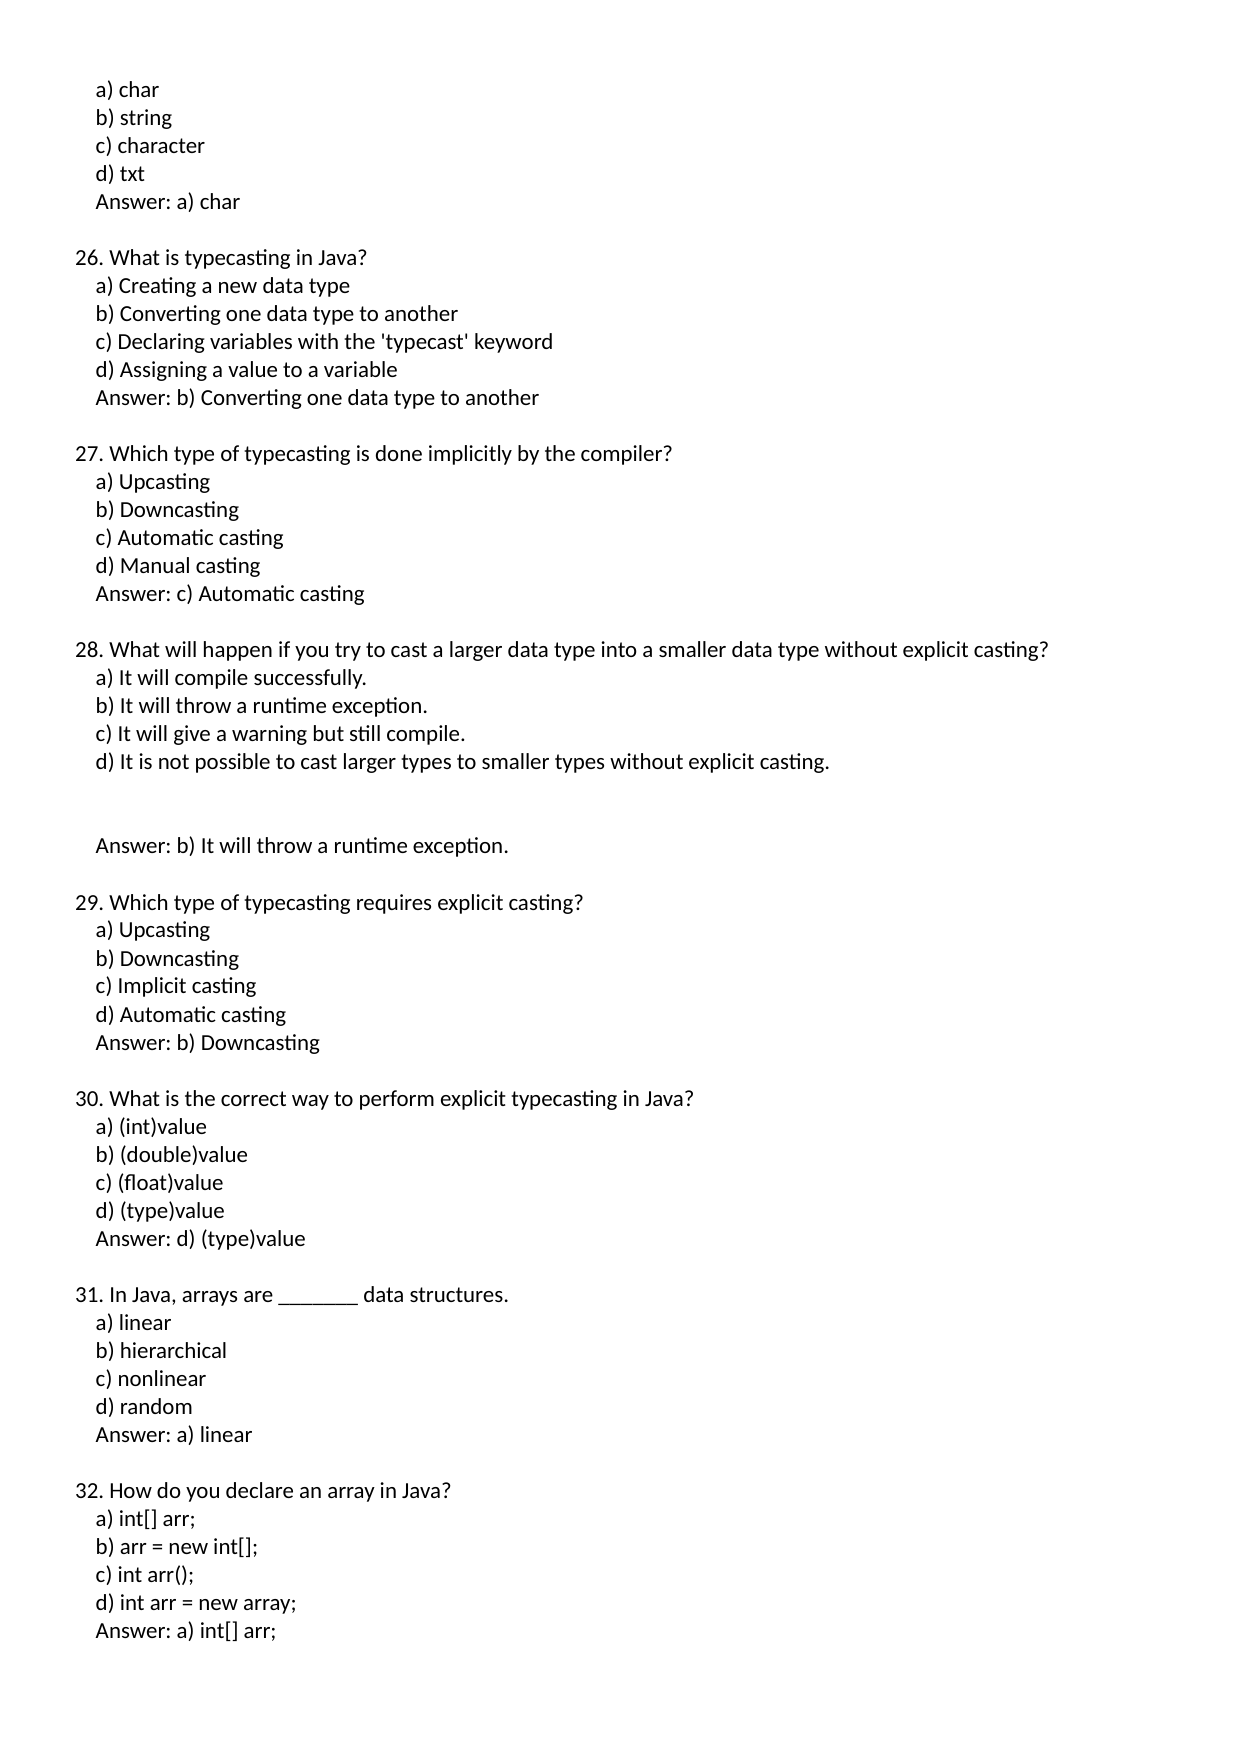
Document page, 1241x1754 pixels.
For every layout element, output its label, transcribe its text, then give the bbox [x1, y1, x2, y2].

text d) txt [75, 159, 1165, 187]
text b) Converting one data type to another [75, 299, 1165, 327]
text b) Downcasting [75, 495, 1165, 523]
text Answer: c) Automatic casting [75, 579, 1165, 607]
text c) It will give a warning but still compile. [75, 719, 1165, 747]
text d) (type)value [75, 1196, 1165, 1224]
text d) Assigning a value to a variable [75, 355, 1165, 383]
text Answer: a) char [75, 187, 1165, 215]
text c) int arr(); [75, 1560, 1165, 1588]
text Answer: a) linear [75, 1420, 1165, 1448]
text b) (double)value [75, 1140, 1165, 1168]
text a) (int)value [75, 1112, 1165, 1140]
text d) int arr = new array; [75, 1588, 1165, 1616]
text 26. What is typecasting in Java? [75, 243, 1165, 271]
text d) It is not possible to cast larger types to smaller types without explicit casting. [75, 747, 1165, 776]
text a) Creating a new data type [75, 271, 1165, 299]
text c) character [75, 131, 1165, 159]
text Answer: a) int[] arr; [75, 1616, 1165, 1644]
text Answer: d) (type)value [75, 1224, 1165, 1252]
text 27. Which type of typecasting is done implicitly by the compiler? [75, 439, 1165, 467]
text Answer: b) It will throw a runtime exception. [75, 832, 1165, 859]
text c) Implicit casting [75, 972, 1165, 1000]
text b) arr = new int[]; [75, 1532, 1165, 1560]
text 32. How do you declare an array in Java? [75, 1476, 1165, 1504]
text c) (float)value [75, 1168, 1165, 1196]
text 30. What is the correct way to perform explicit typecasting in Java? [75, 1084, 1165, 1112]
text c) Automatic casting [75, 523, 1165, 551]
text b) Downcasting [75, 944, 1165, 972]
text c) nonlinear [75, 1364, 1165, 1392]
text d) Manual casting [75, 551, 1165, 579]
text Answer: b) Downcasting [75, 1028, 1165, 1056]
text 28. What will happen if you try to cast a larger data type into a smaller data type without explicit casting? [75, 635, 1165, 663]
text a) char [75, 75, 1165, 103]
text b) hierarchical [75, 1336, 1165, 1364]
text d) Automatic casting [75, 1000, 1165, 1028]
text b) string [75, 103, 1165, 131]
text Answer: b) Converting one data type to another [75, 383, 1165, 411]
text a) Upcasting [75, 467, 1165, 495]
text a) It will compile successfully. [75, 663, 1165, 691]
text a) linear [75, 1308, 1165, 1336]
text 29. Which type of typecasting requires explicit casting? [75, 888, 1165, 916]
text a) Upcasting [75, 916, 1165, 944]
text a) int[] arr; [75, 1504, 1165, 1532]
text c) Declaring variables with the 'typecast' keyword [75, 327, 1165, 355]
text d) random [75, 1392, 1165, 1420]
text 31. In Java, arrays are _______ data structures. [75, 1280, 1165, 1308]
text b) It will throw a runtime exception. [75, 691, 1165, 719]
